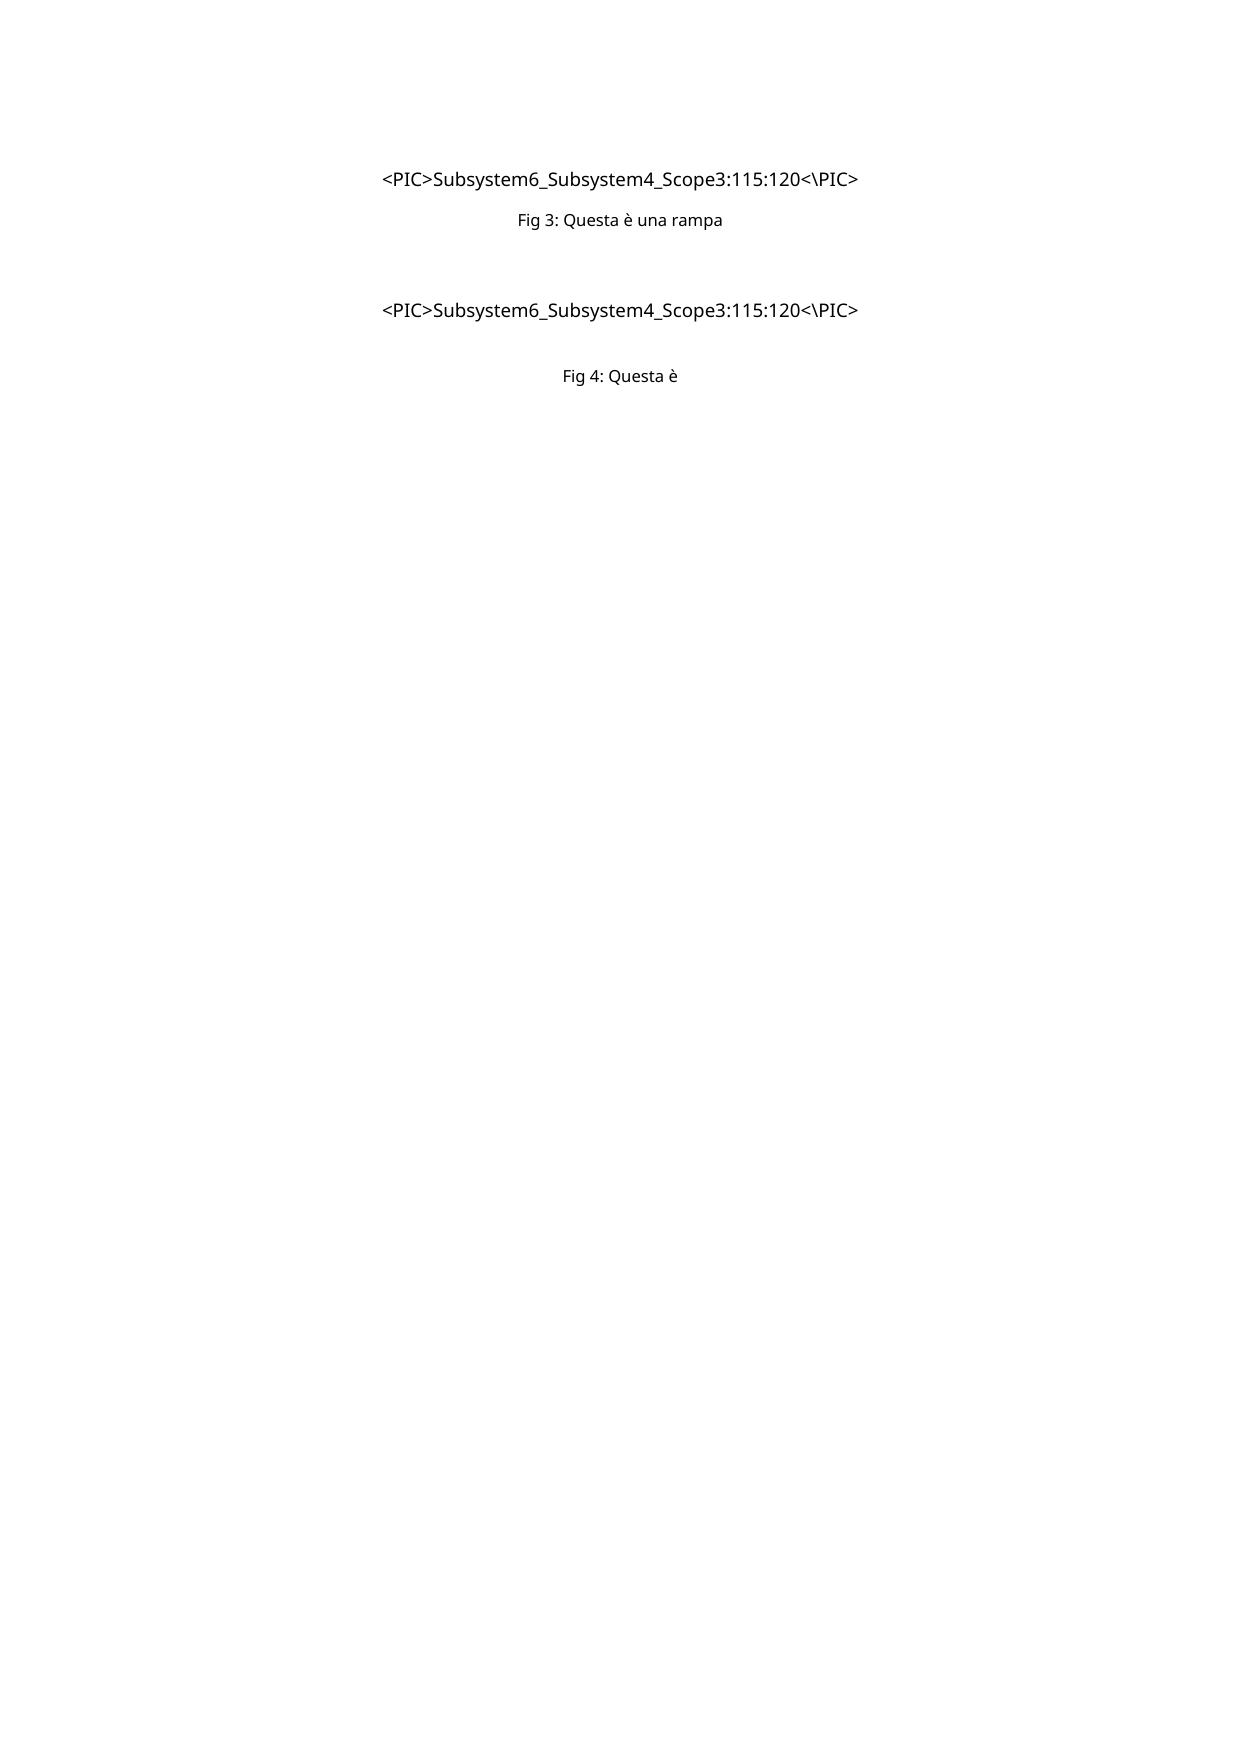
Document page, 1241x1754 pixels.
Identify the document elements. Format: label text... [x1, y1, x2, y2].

text Fig 3: Questa è una rampa [187, 206, 1053, 231]
text <PIC>Subsystem6_Subsystem4_Scope3:115:120<\PIC> [187, 164, 1053, 192]
text <PIC>Subsystem6_Subsystem4_Scope3:115:120<\PIC> [187, 296, 1053, 323]
text Fig 4: Questa è [187, 362, 1053, 387]
